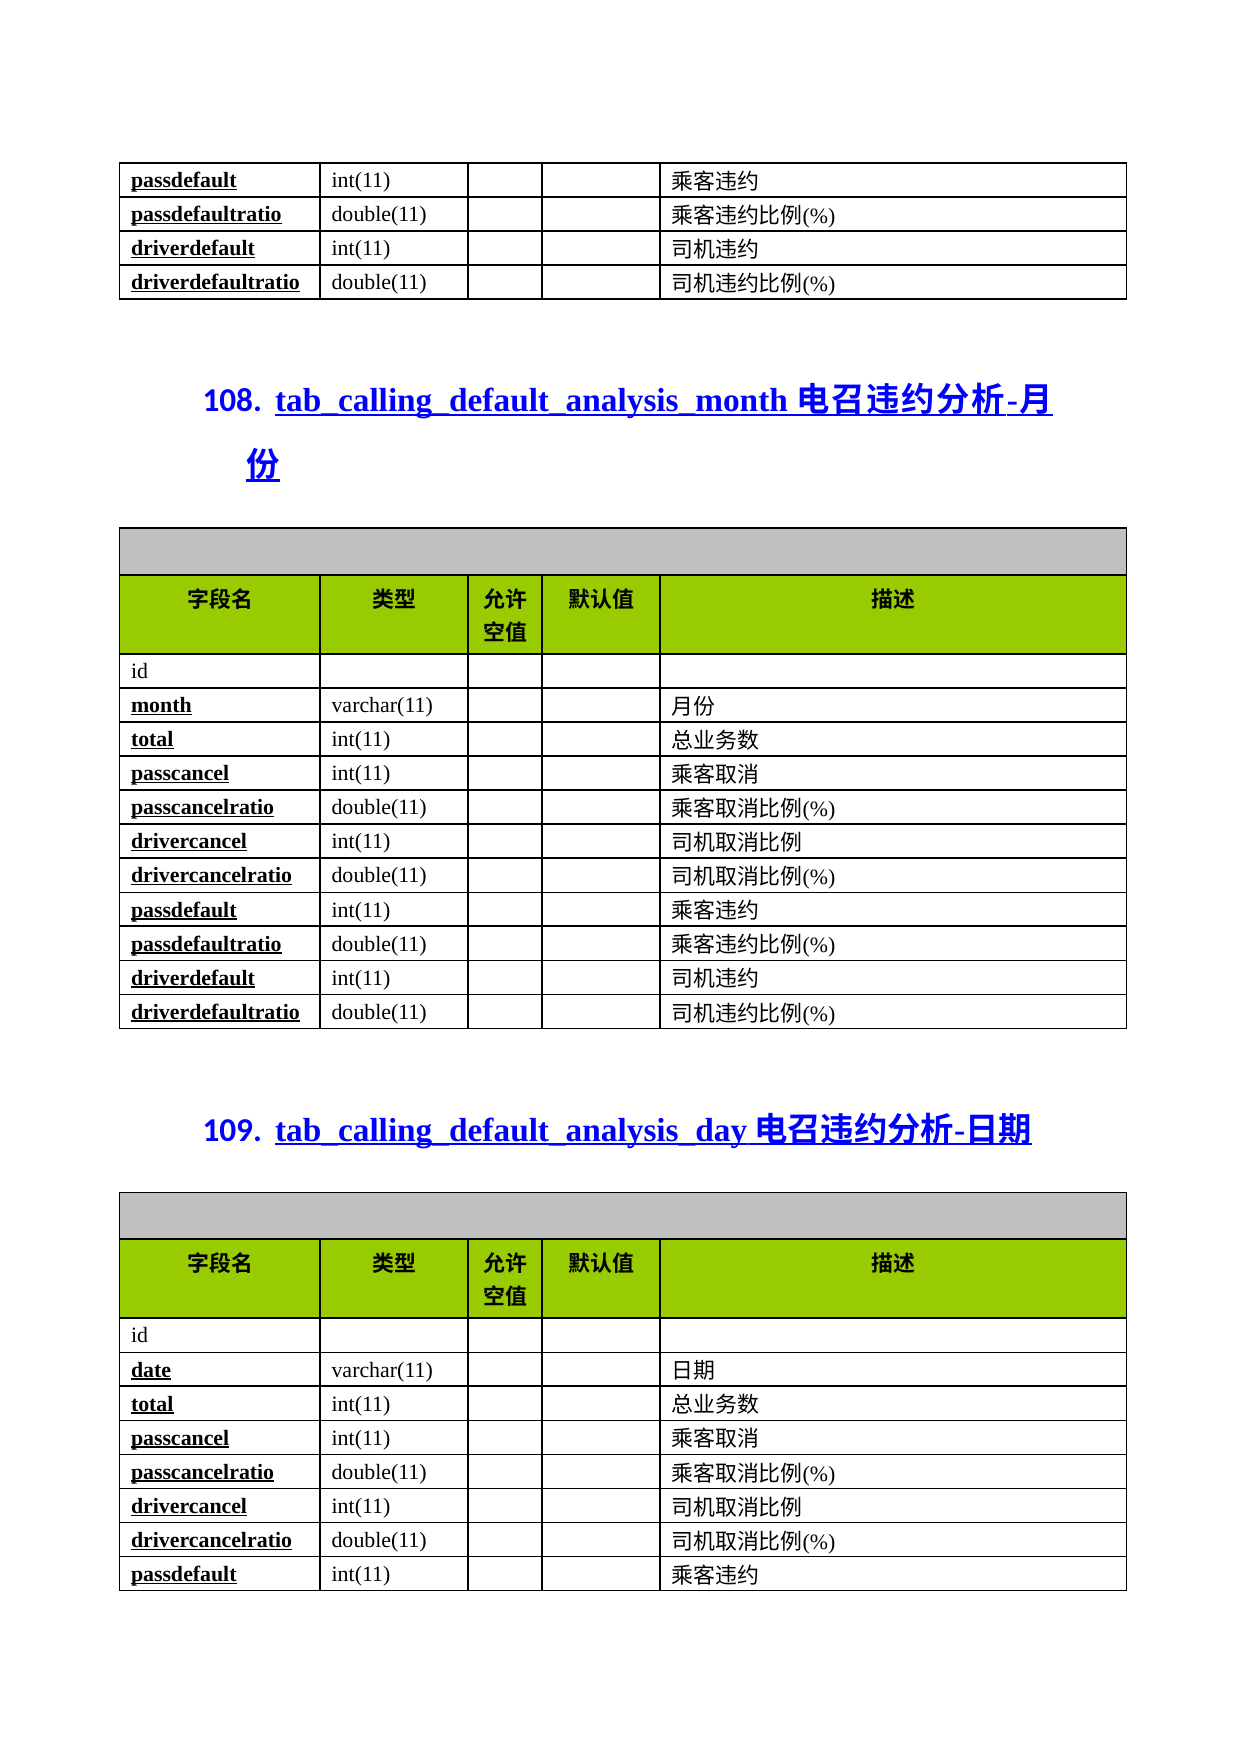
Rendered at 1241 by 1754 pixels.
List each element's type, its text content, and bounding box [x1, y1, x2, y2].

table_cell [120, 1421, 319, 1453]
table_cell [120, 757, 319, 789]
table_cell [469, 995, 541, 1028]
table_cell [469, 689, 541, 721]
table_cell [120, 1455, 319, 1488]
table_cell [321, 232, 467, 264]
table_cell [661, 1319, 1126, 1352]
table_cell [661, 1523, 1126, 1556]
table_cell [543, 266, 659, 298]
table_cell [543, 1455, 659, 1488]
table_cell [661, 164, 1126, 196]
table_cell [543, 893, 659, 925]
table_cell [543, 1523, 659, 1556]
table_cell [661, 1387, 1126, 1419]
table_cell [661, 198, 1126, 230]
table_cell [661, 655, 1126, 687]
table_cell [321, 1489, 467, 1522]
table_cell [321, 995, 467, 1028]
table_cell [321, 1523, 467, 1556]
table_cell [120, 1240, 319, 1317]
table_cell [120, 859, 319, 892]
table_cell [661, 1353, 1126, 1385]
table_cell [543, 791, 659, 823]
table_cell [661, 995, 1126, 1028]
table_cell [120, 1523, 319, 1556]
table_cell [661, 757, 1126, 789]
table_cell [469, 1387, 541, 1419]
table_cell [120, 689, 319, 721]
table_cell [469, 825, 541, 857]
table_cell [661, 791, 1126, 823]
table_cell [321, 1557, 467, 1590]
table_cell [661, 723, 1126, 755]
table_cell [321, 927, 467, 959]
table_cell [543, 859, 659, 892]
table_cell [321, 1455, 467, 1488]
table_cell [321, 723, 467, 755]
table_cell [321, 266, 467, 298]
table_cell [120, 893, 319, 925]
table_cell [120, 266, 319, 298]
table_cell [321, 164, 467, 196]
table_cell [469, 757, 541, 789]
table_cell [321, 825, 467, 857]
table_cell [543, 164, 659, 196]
list tab_calling_default_analysis_day电召违约分析-日期 [202, 1094, 1053, 1159]
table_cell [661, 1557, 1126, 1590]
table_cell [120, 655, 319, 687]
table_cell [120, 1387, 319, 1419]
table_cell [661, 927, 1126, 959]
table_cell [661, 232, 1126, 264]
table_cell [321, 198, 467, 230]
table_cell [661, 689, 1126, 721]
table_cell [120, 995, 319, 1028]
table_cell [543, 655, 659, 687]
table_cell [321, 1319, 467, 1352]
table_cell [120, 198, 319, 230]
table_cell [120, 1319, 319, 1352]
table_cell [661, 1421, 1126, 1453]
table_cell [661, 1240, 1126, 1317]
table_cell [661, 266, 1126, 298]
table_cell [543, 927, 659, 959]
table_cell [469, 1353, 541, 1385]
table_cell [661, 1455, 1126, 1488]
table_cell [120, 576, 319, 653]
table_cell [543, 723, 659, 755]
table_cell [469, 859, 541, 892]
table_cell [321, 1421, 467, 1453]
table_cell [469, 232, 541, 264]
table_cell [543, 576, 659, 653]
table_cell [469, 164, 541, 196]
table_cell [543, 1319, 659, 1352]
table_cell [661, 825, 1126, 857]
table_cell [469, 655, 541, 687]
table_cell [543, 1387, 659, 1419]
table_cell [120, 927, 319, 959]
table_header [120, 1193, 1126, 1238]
list tab_calling_default_analysis_month电召违约分析-月份 [202, 365, 1053, 495]
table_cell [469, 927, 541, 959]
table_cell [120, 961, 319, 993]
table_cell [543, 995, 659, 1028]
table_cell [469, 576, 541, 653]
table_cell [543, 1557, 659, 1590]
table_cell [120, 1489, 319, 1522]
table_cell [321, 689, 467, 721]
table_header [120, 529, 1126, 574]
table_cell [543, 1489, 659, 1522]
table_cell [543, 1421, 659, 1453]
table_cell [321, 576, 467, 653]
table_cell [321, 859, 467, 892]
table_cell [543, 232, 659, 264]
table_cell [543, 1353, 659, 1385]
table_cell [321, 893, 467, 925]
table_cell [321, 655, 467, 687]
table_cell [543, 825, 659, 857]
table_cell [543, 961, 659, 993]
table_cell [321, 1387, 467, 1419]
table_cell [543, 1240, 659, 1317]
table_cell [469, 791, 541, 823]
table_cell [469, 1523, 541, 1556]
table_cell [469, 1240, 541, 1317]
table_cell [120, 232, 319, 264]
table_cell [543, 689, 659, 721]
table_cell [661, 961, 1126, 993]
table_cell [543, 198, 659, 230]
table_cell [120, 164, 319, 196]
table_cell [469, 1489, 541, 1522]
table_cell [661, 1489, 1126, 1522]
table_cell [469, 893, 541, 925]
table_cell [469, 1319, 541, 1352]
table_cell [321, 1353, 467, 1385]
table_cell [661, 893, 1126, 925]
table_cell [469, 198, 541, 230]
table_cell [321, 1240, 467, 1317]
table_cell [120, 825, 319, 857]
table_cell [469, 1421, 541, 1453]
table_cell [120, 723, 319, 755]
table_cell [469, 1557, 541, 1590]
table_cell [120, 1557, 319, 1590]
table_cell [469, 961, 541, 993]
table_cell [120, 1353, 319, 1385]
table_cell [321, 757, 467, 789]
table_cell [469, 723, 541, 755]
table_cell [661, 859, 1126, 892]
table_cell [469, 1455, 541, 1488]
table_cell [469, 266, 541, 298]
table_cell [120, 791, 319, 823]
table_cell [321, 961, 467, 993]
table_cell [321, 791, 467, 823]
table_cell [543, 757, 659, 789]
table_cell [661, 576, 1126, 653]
